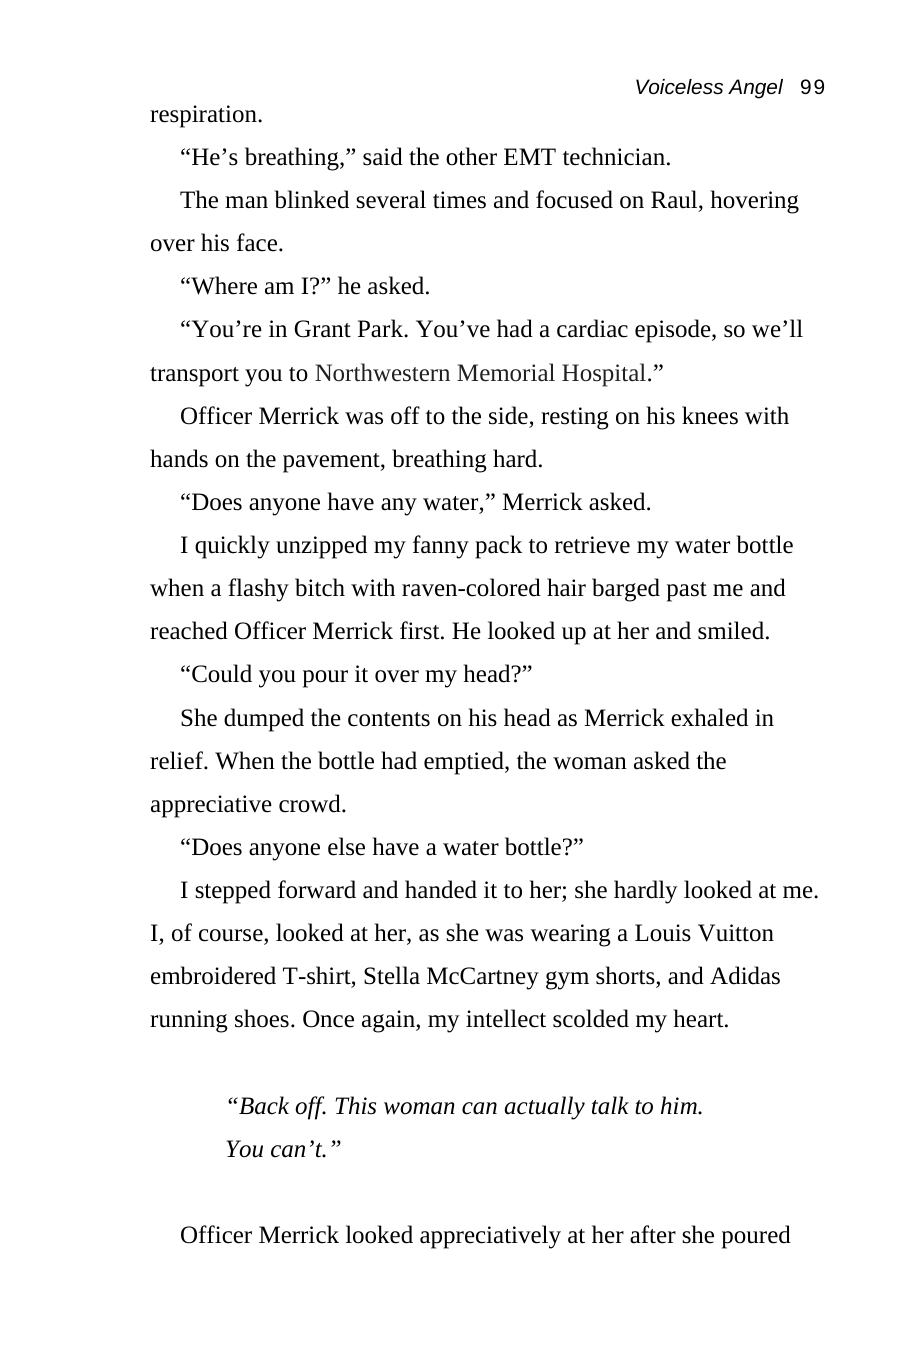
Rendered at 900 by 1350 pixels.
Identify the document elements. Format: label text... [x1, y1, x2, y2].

text . I, of course, looked at her, as she was wearing a Louis Vuitton embroidered T-shirt, Stella McCartney gym shorts, and Adidas running shoes. [150, 875, 825, 1033]
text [150, 1220, 825, 1249]
